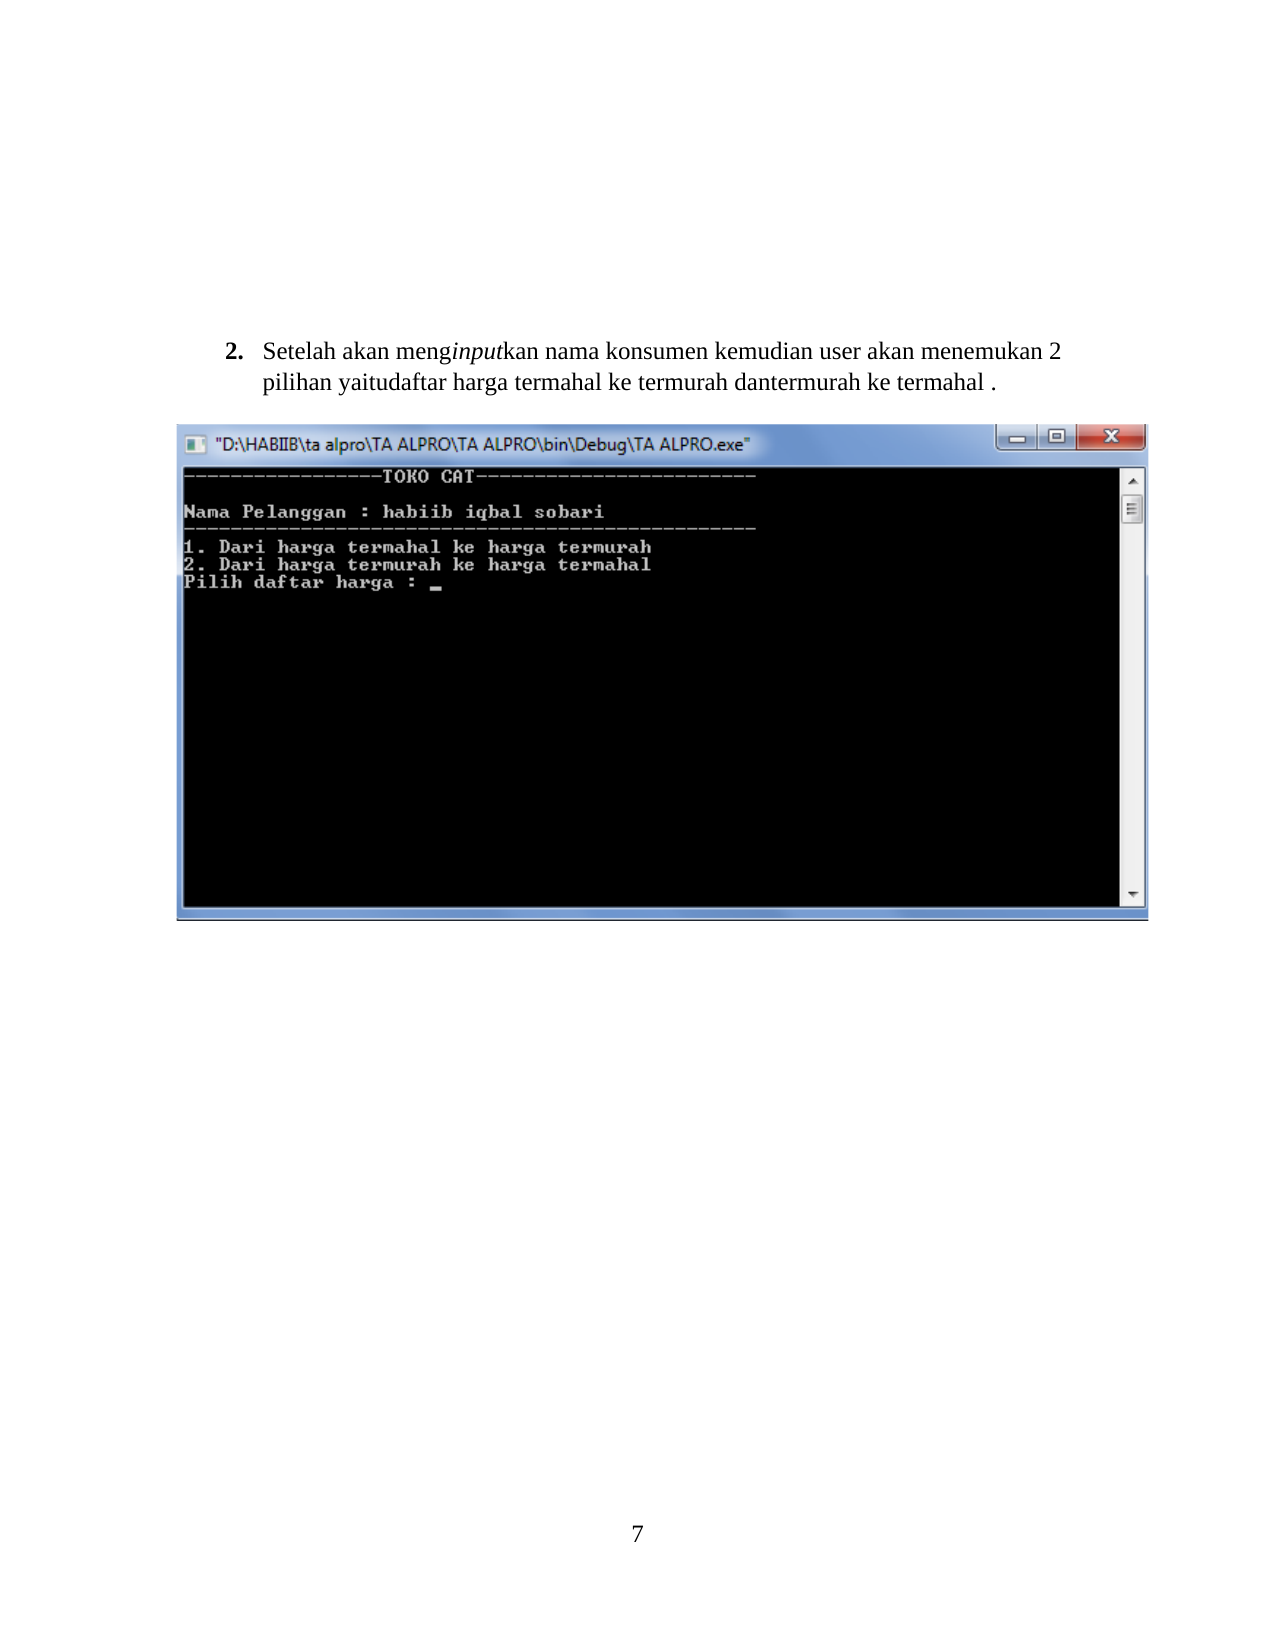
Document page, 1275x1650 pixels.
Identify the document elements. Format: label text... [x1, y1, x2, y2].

list Setelah akan menginputkan nama konsumen kemudian user akan menemukan 2 pilihan yaitudaftar harga termahal ke termurah dantermurah ke termahal . [225, 336, 1125, 396]
picture [176, 424, 1149, 921]
